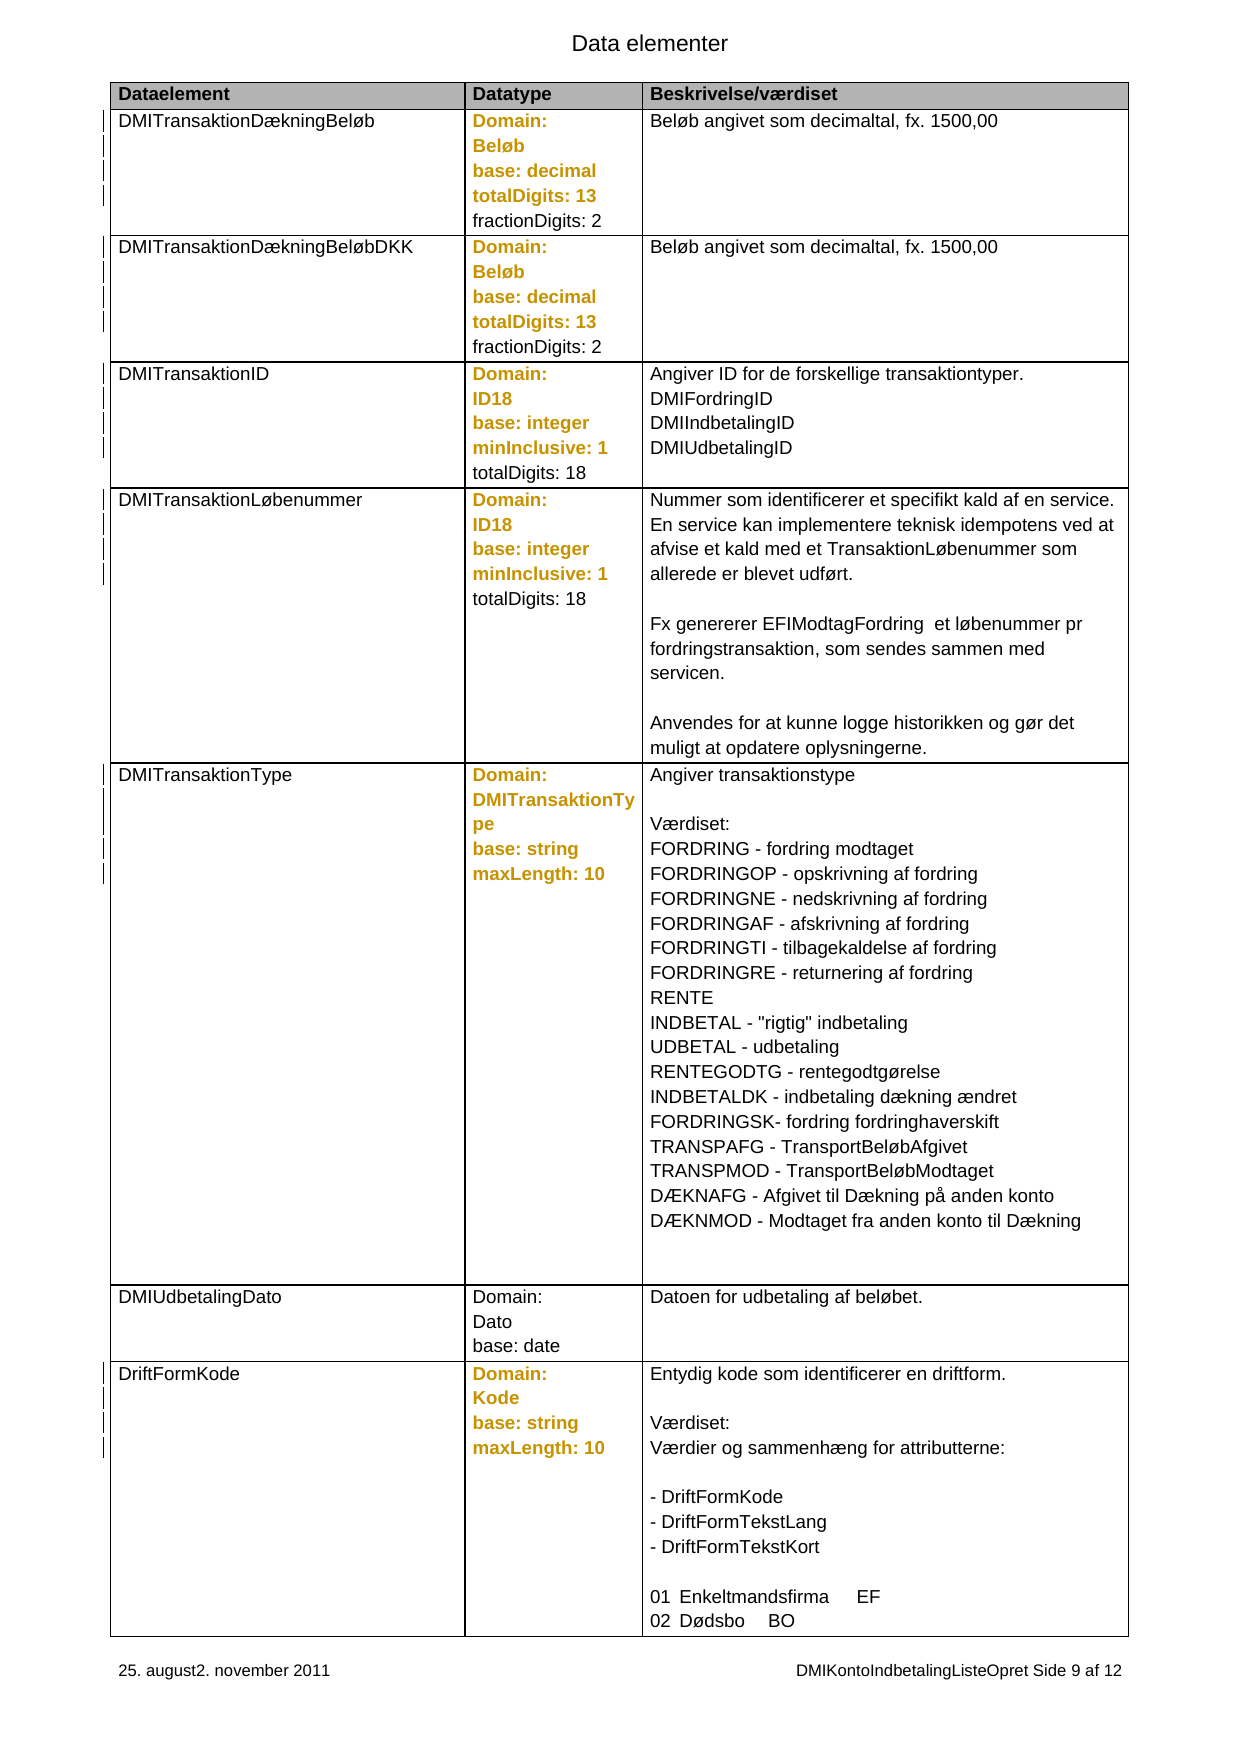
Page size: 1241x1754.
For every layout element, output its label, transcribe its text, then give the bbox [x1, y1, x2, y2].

table_header Datatype [466, 83, 642, 109]
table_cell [643, 1362, 1128, 1636]
table_header Beskrivelse/værdiset [643, 83, 1128, 109]
table_cell Beløb angivet som decimaltal, fx. 1500,00 [643, 110, 1128, 235]
table_cell Nummer som identificerer et specifikt kald af en service. En service kan implementere teknisk idempotens ved at afvise et kald med et TransaktionLøbenummer som allerede er blevet udført. Fx genererer EFIModtagFordring et løbenummer pr fordringstransaktion, som sendes sammen med servicen. Anvendes for at kunne logge historikken og gør det muligt at opdatere oplysningerne. [643, 489, 1128, 762]
table_cell DMITransaktionDækningBeløbDKK [111, 236, 464, 361]
table_cell DriftFormKode [111, 1362, 464, 1636]
table_cell DMITransaktionLøbenummer [111, 489, 464, 762]
table_cell Domain: DMITransaktionType base: string maxLength: 10 [466, 764, 642, 1284]
table_cell DMITransaktionDækningBeløb [111, 110, 464, 235]
table_cell DMIUdbetalingDato [111, 1286, 464, 1361]
table_cell Domain: Beløb base: decimal totalDigits: 13 fractionDigits: 2 [466, 110, 642, 235]
table_cell Domain: Beløb base: decimal totalDigits: 13 fractionDigits: 2 [466, 236, 642, 361]
table_cell Angiver ID for de forskellige transaktiontyper. DMIFordringID DMIIndbetalingID DMIUdbetalingID [643, 363, 1128, 487]
table_cell Datoen for udbetaling af beløbet. [643, 1286, 1128, 1361]
table_cell Domain: ID18 base: integer minInclusive: 1 totalDigits: 18 [466, 363, 642, 487]
table_cell Angiver transaktionstype Værdiset: FORDRING - fordring modtaget FORDRINGOP - opskrivning af fordring FORDRINGNE - nedskrivning af fordring FORDRINGAF - afskrivning af fordring FORDRINGTI - tilbagekaldelse af fordring FORDRINGRE - returnering af fordring RENTE INDBETAL - "rigtig" indbetaling UDBETAL - udbetaling RENTEGODTG - rentegodtgørelse INDBETALDK - indbetaling dækning ændret FORDRINGSK- fordring fordringhaverskift TRANSPAFG - TransportBeløbAfgivet TRANSPMOD - TransportBeløbModtaget DÆKNAFG - Afgivet til Dækning på anden konto DÆKNMOD - Modtaget fra anden konto til Dækning [643, 764, 1128, 1284]
table_cell DMITransaktionType [111, 764, 464, 1284]
table_header Dataelement [111, 83, 464, 109]
table_cell Domain: Dato base: date [466, 1286, 642, 1361]
table_cell Beløb angivet som decimaltal, fx. 1500,00 [643, 236, 1128, 361]
table_cell DMITransaktionID [111, 363, 464, 487]
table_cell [466, 1362, 642, 1636]
table_cell Domain: ID18 base: integer minInclusive: 1 totalDigits: 18 [466, 489, 642, 762]
